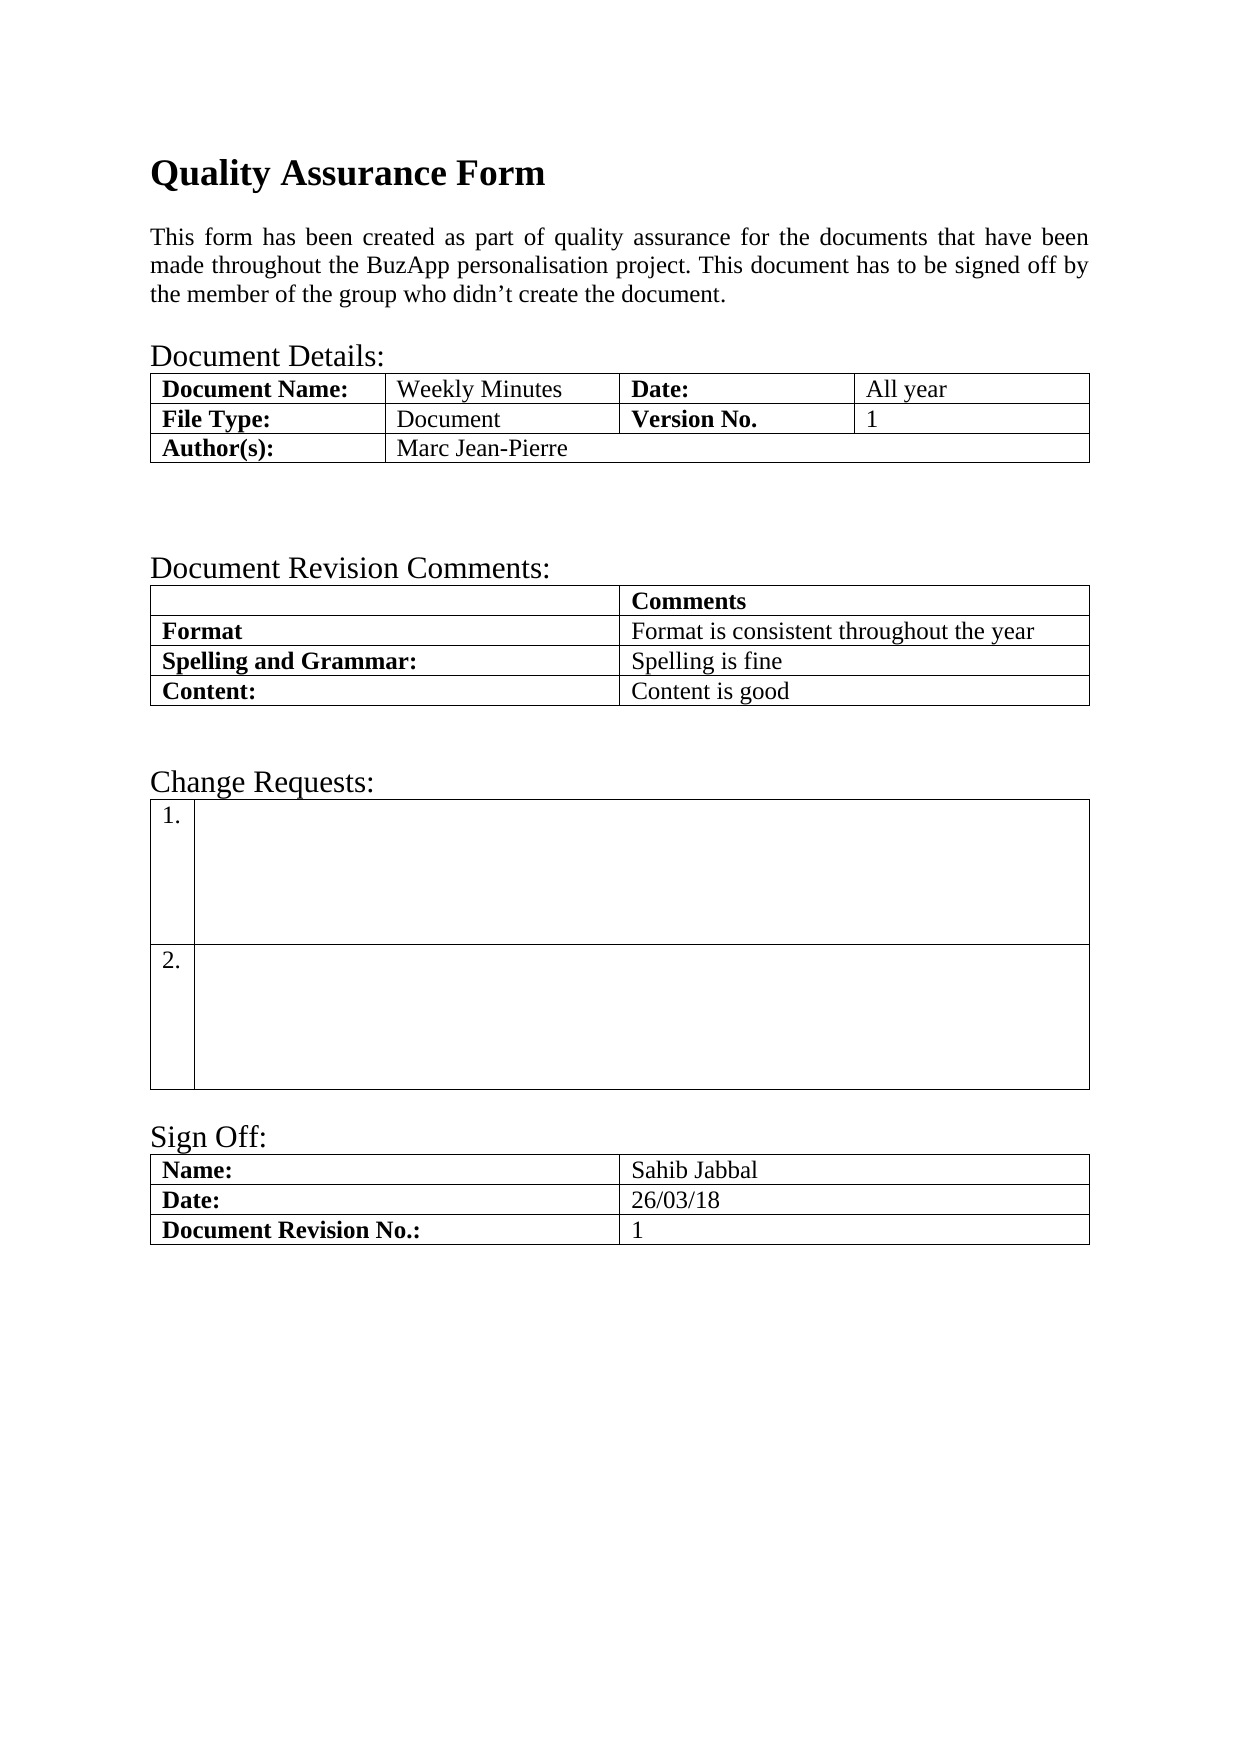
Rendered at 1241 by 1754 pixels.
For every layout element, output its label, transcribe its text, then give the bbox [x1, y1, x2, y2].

table_cell Document Revision No.: [151, 1215, 619, 1244]
table_cell [195, 945, 1089, 1089]
text This form has been created as part of quality assurance for the documents that have been made throughout the BuzApp personalisation project. This document has to be signed off by the member of the group who didn’t create the document. [150, 222, 1090, 308]
text Change Requests: [150, 763, 1090, 799]
table_header 1. [151, 800, 194, 944]
table_header Comments [620, 586, 1089, 615]
table_header [151, 586, 619, 615]
table_cell Content: [151, 676, 619, 704]
table_header Sahib Jabbal [620, 1155, 1089, 1184]
table_header [195, 800, 1089, 944]
table_cell Author(s): [151, 434, 385, 462]
text Document Details: [150, 337, 1090, 373]
table_cell Spelling and Grammar: [151, 646, 619, 675]
table_cell Document [386, 404, 619, 432]
table_cell File Type: [151, 404, 385, 432]
table_cell Format [151, 616, 619, 645]
table_cell Date: [151, 1185, 619, 1214]
table_cell Spelling is fine [620, 646, 1089, 675]
text Document Revision Comments: [150, 549, 1090, 585]
table_cell 1 [620, 1215, 1089, 1244]
text Quality Assurance Form [150, 150, 1090, 193]
text Sign Off: [150, 1118, 1090, 1154]
table_header Name: [151, 1155, 619, 1184]
table_header Document Name: [151, 374, 385, 403]
table_cell Version No. [620, 404, 854, 432]
table_cell Marc Jean-Pierre [386, 434, 1089, 462]
table_cell 1 [855, 404, 1089, 432]
table_header All year [855, 374, 1089, 403]
table_cell Content is good [620, 676, 1089, 704]
table_header Weekly Minutes [386, 374, 619, 403]
table_cell 26/03/18 [620, 1185, 1089, 1214]
table_cell 2. [151, 945, 194, 1089]
table_cell Format is consistent throughout the year [620, 616, 1089, 645]
table_header Date: [620, 374, 854, 403]
